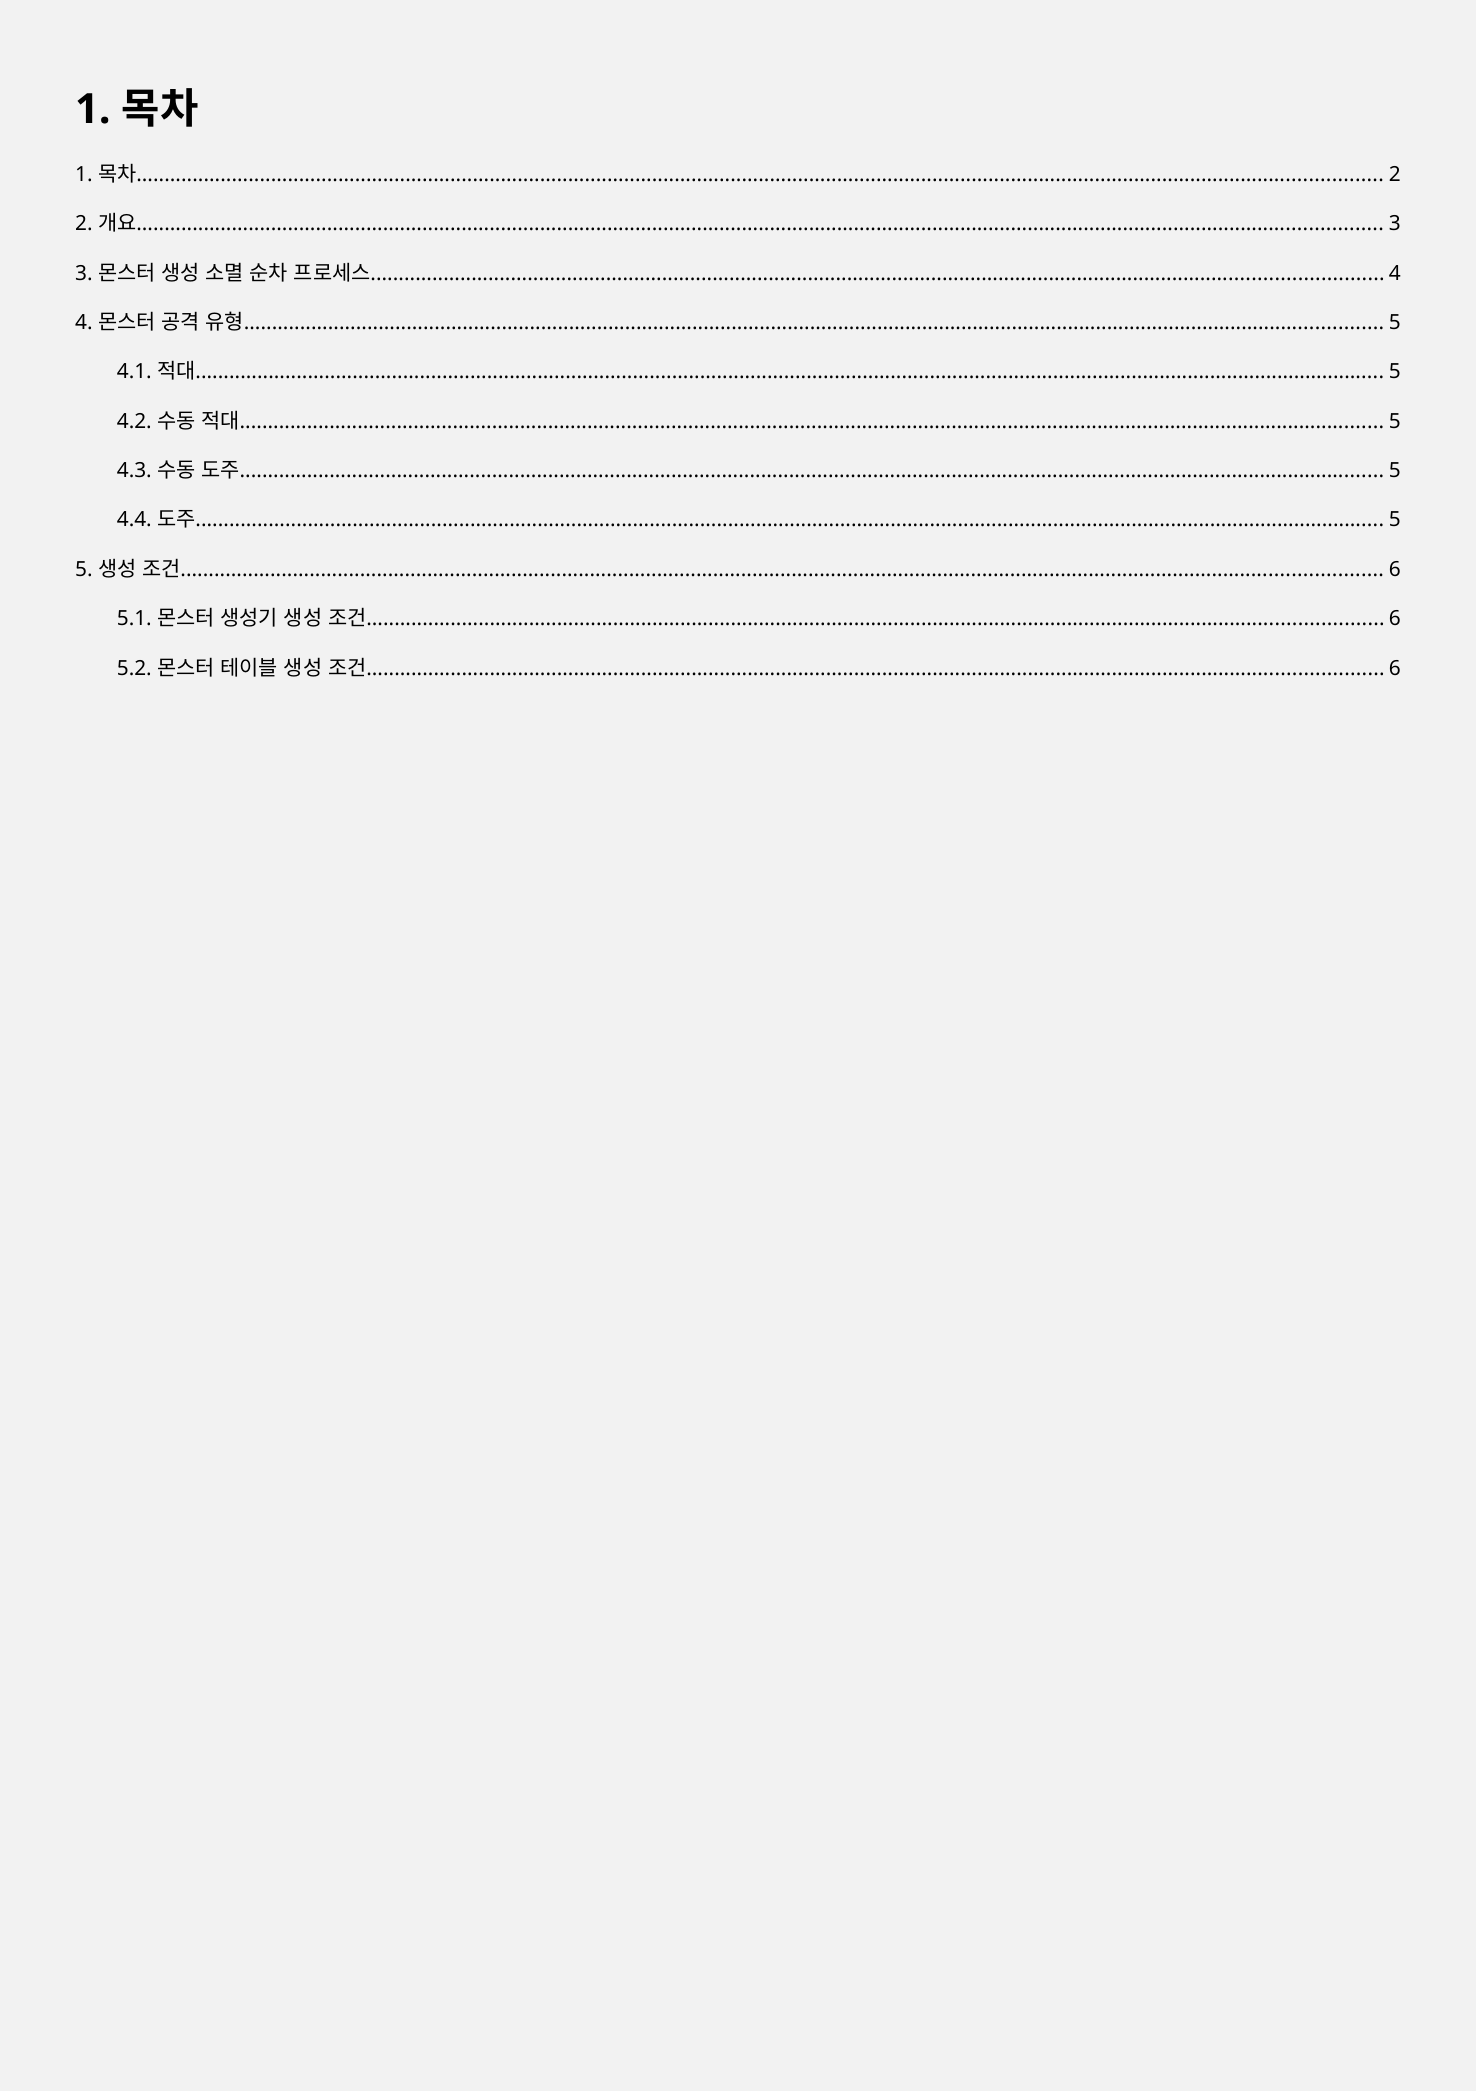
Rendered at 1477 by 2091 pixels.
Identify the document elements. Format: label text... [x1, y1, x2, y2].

text 3. 몬스터 생성 소멸 순차 프로세스 4 [75, 256, 1401, 286]
text 1. 목차 2 [75, 157, 1401, 187]
text 4.3. 수동 도주 5 [117, 453, 1401, 483]
text 4.2. 수동 적대 5 [117, 404, 1401, 434]
text 4.4. 도주 5 [117, 503, 1401, 533]
text 4. 몬스터 공격 유형 5 [75, 305, 1401, 335]
text 4.1. 적대 5 [117, 354, 1401, 385]
text 5. 생성 조건 6 [75, 552, 1401, 582]
text 목차 [75, 75, 1401, 136]
text 5.1. 몬스터 생성기 생성 조건 6 [117, 601, 1401, 632]
text 5.2. 몬스터 테이블 생성 조건 6 [117, 651, 1401, 681]
text 2. 개요 3 [75, 206, 1401, 237]
